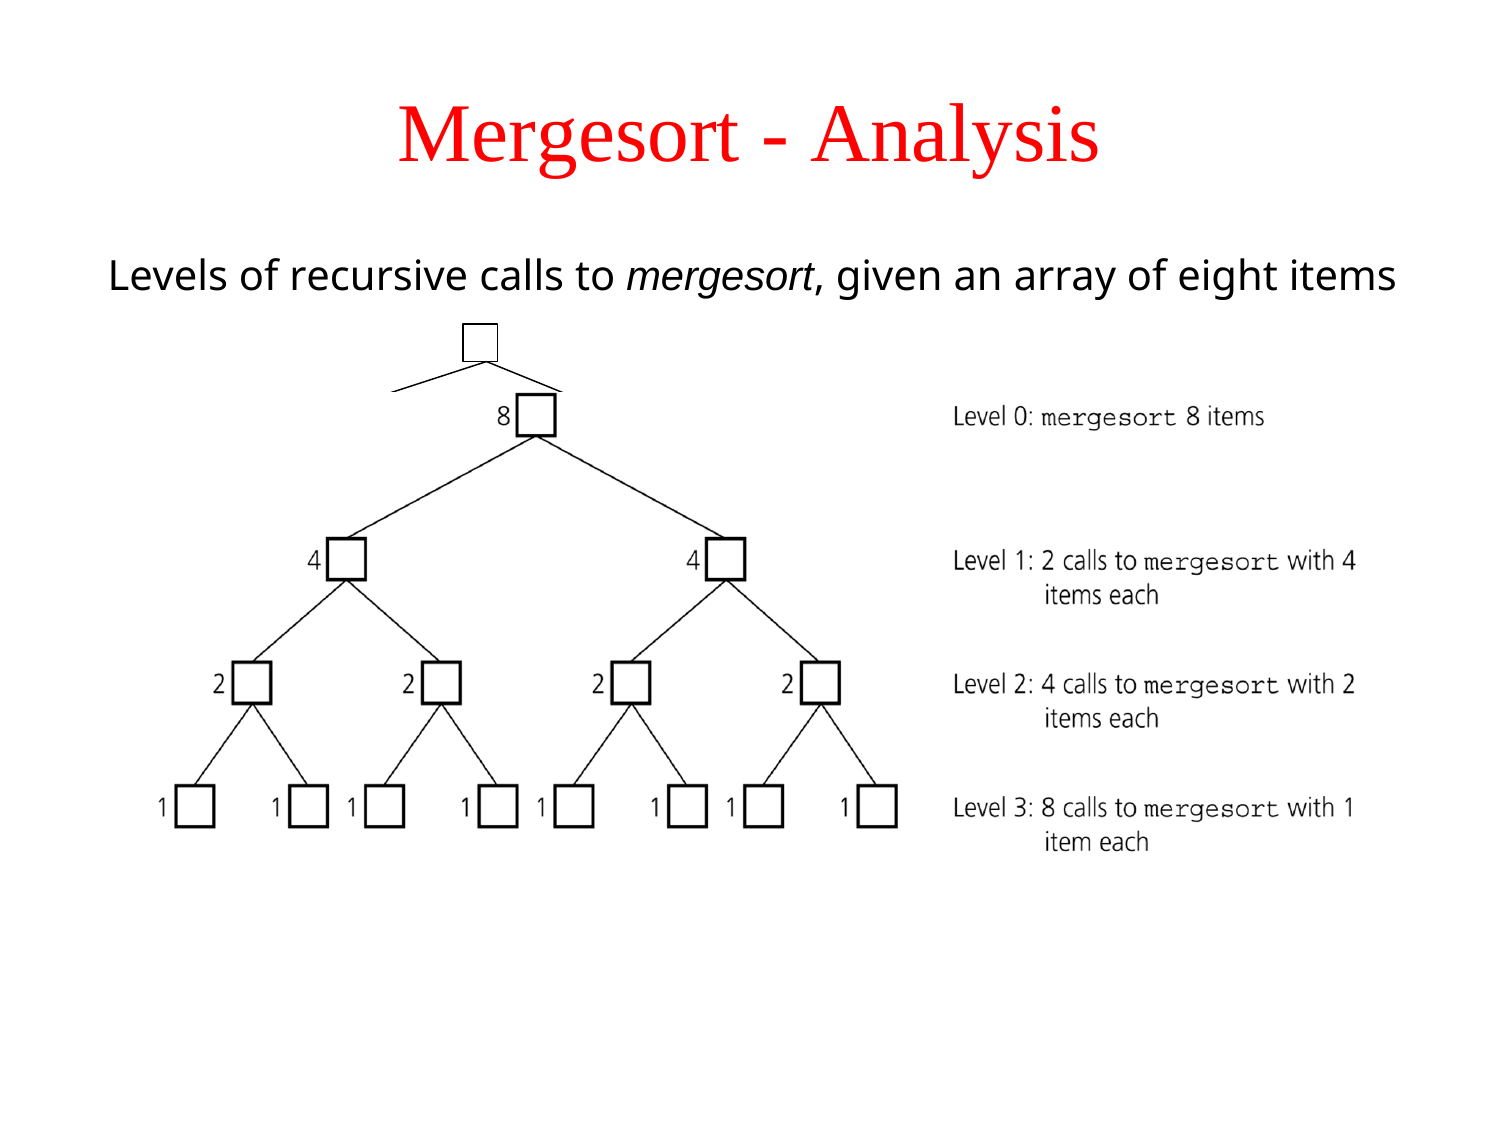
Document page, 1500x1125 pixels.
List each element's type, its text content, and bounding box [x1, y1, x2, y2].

text Levels of recursive calls to mergesort, given an array of eight items [107, 246, 1473, 303]
picture [158, 392, 1356, 852]
